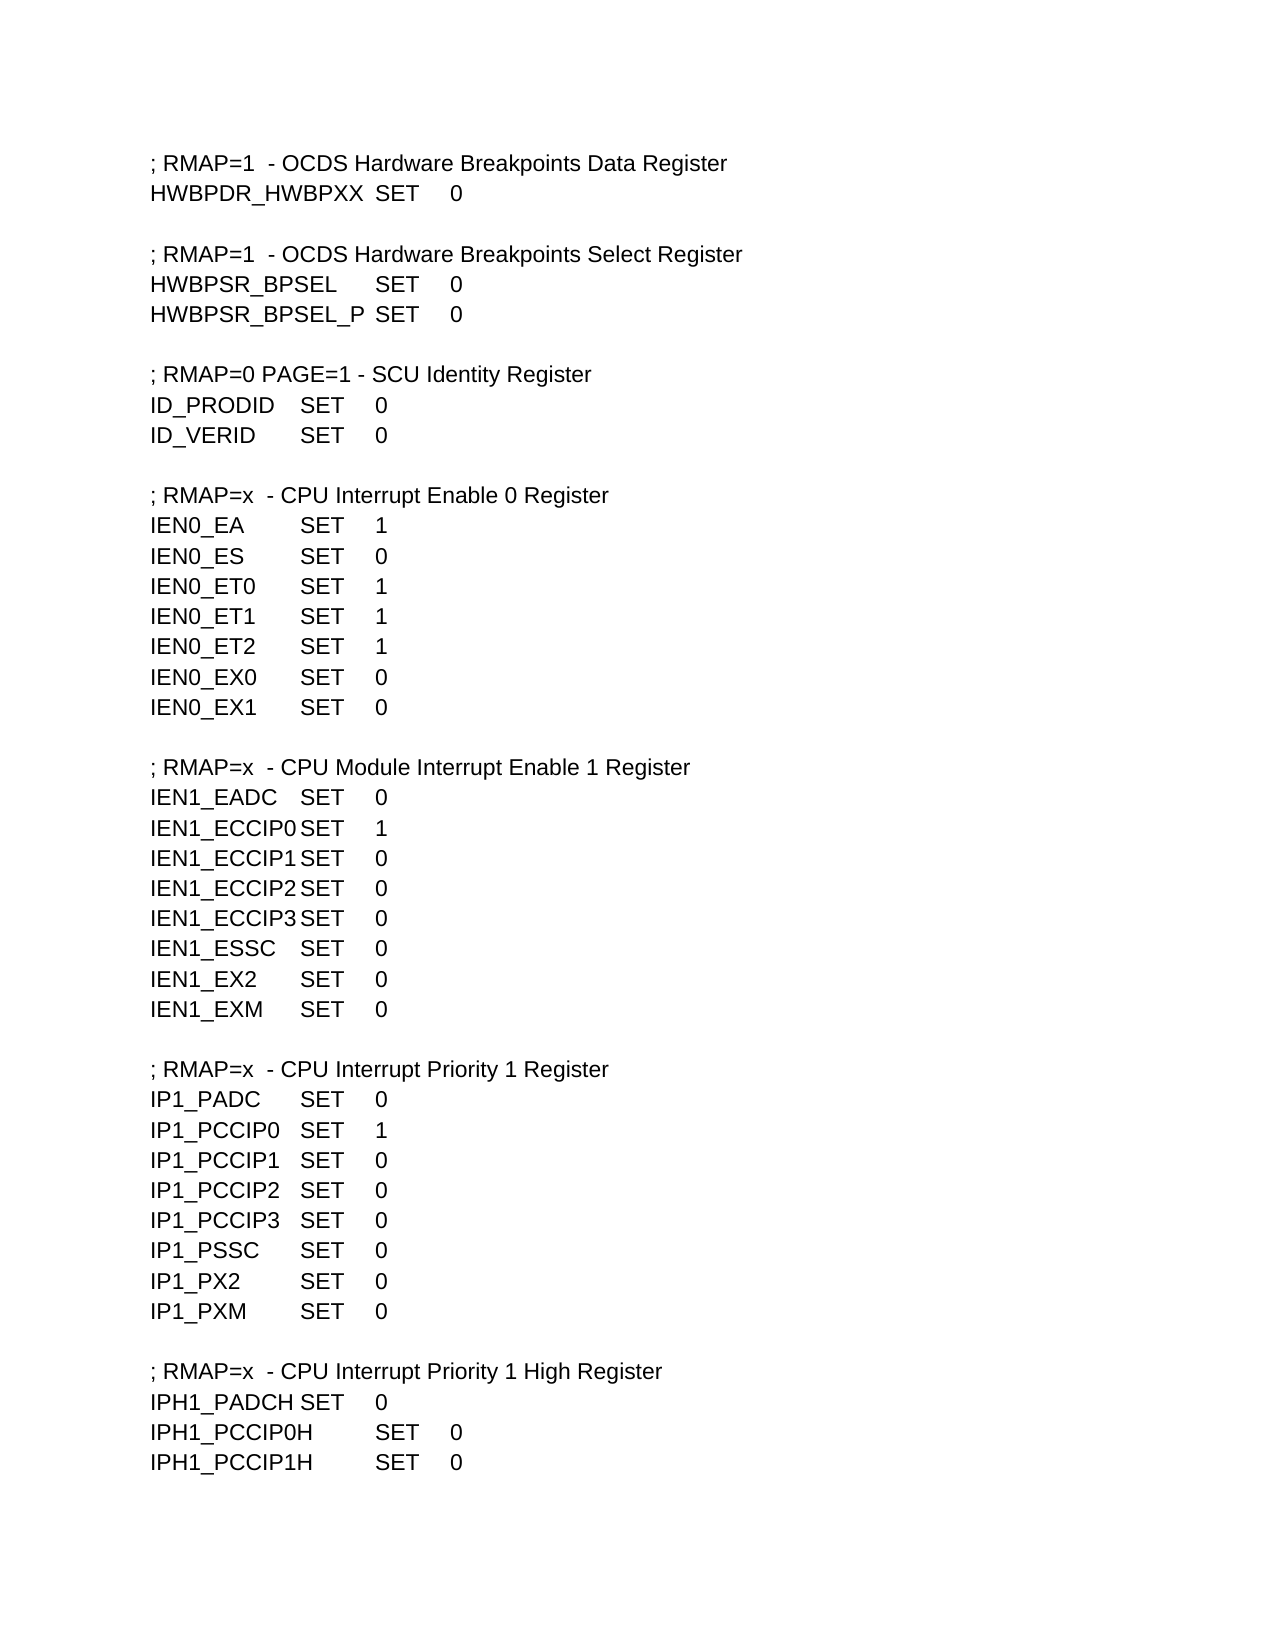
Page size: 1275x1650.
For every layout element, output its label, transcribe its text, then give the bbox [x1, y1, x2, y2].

text IEN1_EADC SET 0 [150, 784, 1125, 811]
text IEN0_EX1 SET 0 [150, 694, 1125, 720]
text IEN1_EX2 SET 0 [150, 966, 1125, 992]
text IP1_PSSC SET 0 [150, 1237, 1125, 1264]
text HWBPSR_BPSEL_P SET 0 [150, 301, 1125, 327]
text IPH1_PADCH SET 0 [150, 1388, 1125, 1415]
text ; RMAP=0 PAGE=1 - SCU Identity Register [150, 361, 1125, 388]
text HWBPDR_HWBPXX SET 0 [150, 180, 1125, 207]
text ID_VERID SET 0 [150, 422, 1125, 448]
text IP1_PADC SET 0 [150, 1086, 1125, 1113]
text IEN1_ECCIP2 SET 0 [150, 875, 1125, 901]
text IEN0_ET1 SET 1 [150, 603, 1125, 629]
text IEN1_ECCIP1 SET 0 [150, 845, 1125, 871]
text ; RMAP=x - CPU Interrupt Enable 0 Register [150, 482, 1125, 509]
text IP1_PCCIP2 SET 0 [150, 1177, 1125, 1203]
text IEN1_ECCIP3 SET 0 [150, 905, 1125, 932]
text ; RMAP=x - CPU Module Interrupt Enable 1 Register [150, 754, 1125, 781]
text IPH1_PCCIP0H SET 0 [150, 1419, 1125, 1445]
text IP1_PCCIP3 SET 0 [150, 1207, 1125, 1234]
text HWBPSR_BPSEL SET 0 [150, 271, 1125, 297]
text IP1_PXM SET 0 [150, 1298, 1125, 1324]
text ; RMAP=x - CPU Interrupt Priority 1 Register [150, 1056, 1125, 1083]
text ; RMAP=1 - OCDS Hardware Breakpoints Data Register [150, 150, 1125, 176]
text IEN0_ET0 SET 1 [150, 573, 1125, 599]
text ID_PRODID SET 0 [150, 392, 1125, 418]
text ; RMAP=1 - OCDS Hardware Breakpoints Select Register [150, 241, 1125, 267]
text IEN1_ESSC SET 0 [150, 935, 1125, 962]
text IEN0_ET2 SET 1 [150, 633, 1125, 660]
text IPH1_PCCIP1H SET 0 [150, 1449, 1125, 1475]
text IEN0_ES SET 0 [150, 543, 1125, 569]
text IEN0_EA SET 1 [150, 512, 1125, 539]
text IEN1_ECCIP0 SET 1 [150, 814, 1125, 841]
text IEN0_EX0 SET 0 [150, 663, 1125, 690]
text IP1_PX2 SET 0 [150, 1268, 1125, 1294]
text IP1_PCCIP0 SET 1 [150, 1117, 1125, 1143]
text IP1_PCCIP1 SET 0 [150, 1147, 1125, 1173]
text IEN1_EXM SET 0 [150, 996, 1125, 1022]
text ; RMAP=x - CPU Interrupt Priority 1 High Register [150, 1358, 1125, 1385]
